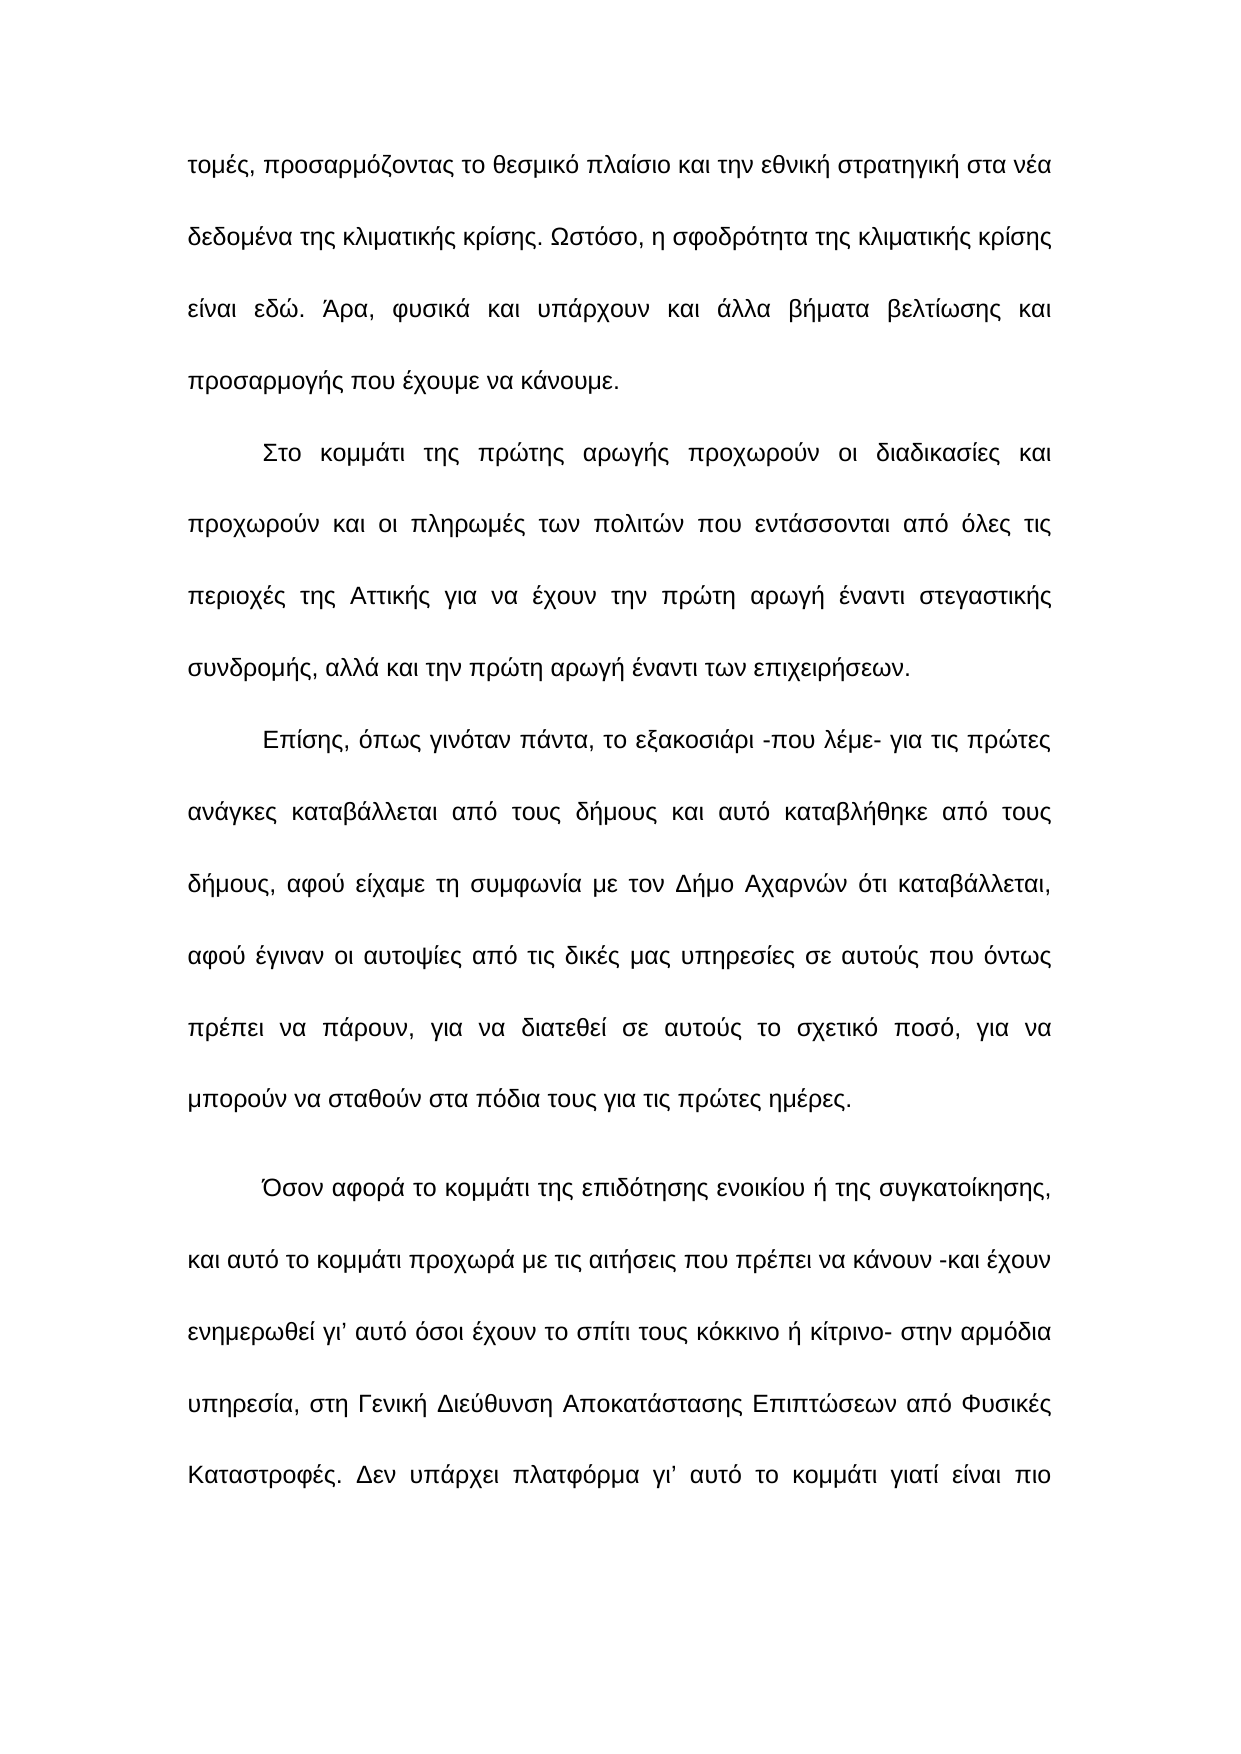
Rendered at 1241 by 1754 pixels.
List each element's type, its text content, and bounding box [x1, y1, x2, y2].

text Στο κομμάτι της πρώτης αρωγής προχωρούν οι διαδικασίες και προχωρούν και οι πληρωμές των πολιτών που εντάσσονται από όλες τις περιοχές της Αττικής για να έχουν την πρώτη αρωγή έναντι στεγαστικής συνδρομής, αλλά και την πρώτη αρωγή έναντι των επιχειρήσεων. [187, 437, 1053, 682]
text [187, 1173, 1053, 1489]
text Επίσης, όπως γινόταν πάντα, το εξακοσιάρι -που λέμε- για τις πρώτες ανάγκες καταβάλλεται από τους δήμους και αυτό καταβλήθηκε από τους δήμους, αφού είχαμε τη συμφωνία με τον Δήμο Αχαρνών ότι καταβάλλεται, αφού έγιναν οι αυτοψίες από τις δικές μας υπηρεσίες σε αυτούς που όντως πρέπει να πάρουν, για να διατεθεί σε αυτούς το σχετικό ποσό, για να μπορούν να σταθούν στα πόδια τους για τις πρώτες ημέρες. [187, 725, 1053, 1113]
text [187, 150, 1053, 394]
